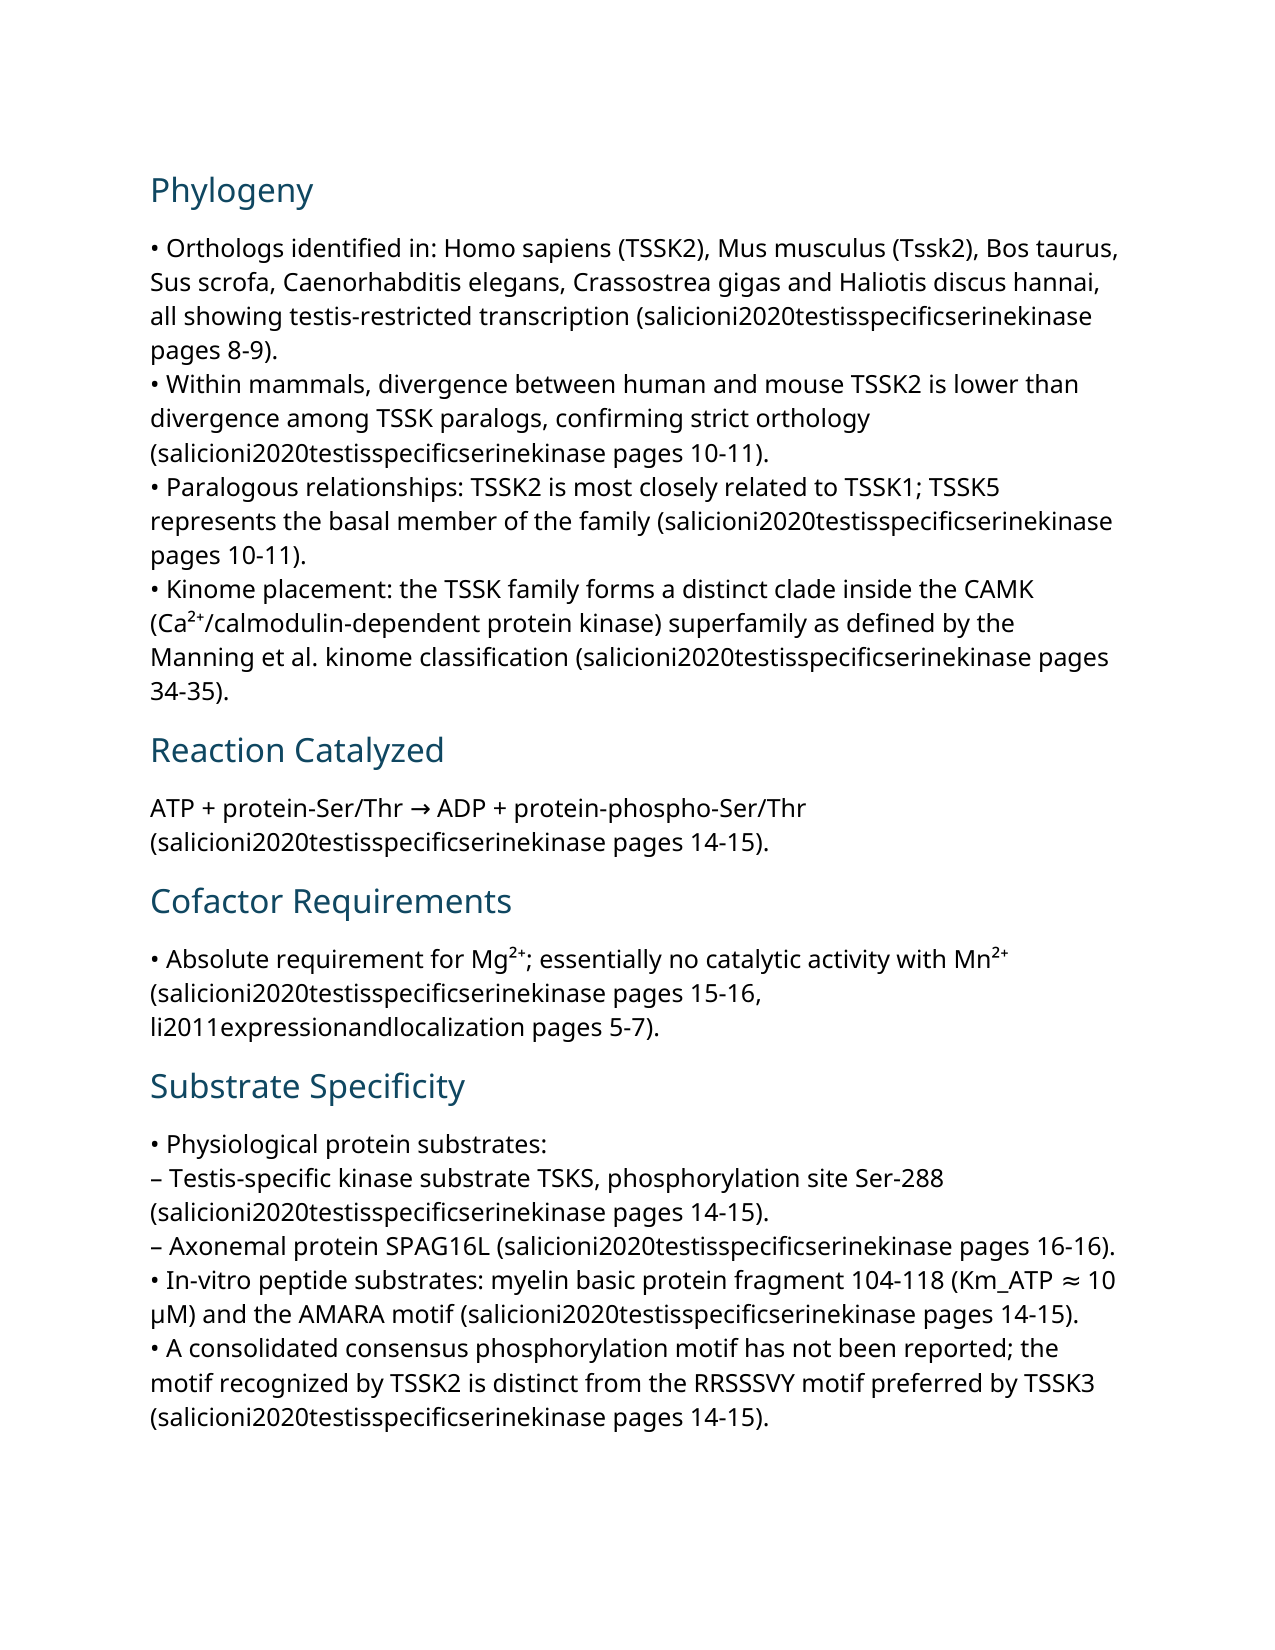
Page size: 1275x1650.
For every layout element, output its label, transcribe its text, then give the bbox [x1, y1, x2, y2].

text ATP + protein-Ser/Thr → ADP + protein-phospho-Ser/Thr (salicioni2020testisspecificserinekinase pages 14-15). [150, 791, 1125, 859]
text • Physiological protein substrates: – Testis-specific kinase substrate TSKS, phosphorylation site Ser-288 (salicioni2020testisspecificserinekinase pages 14-15). – Axonemal protein SPAG16L (salicioni2020testisspecificserinekinase pages 16-16). • In-vitro peptide substrates: myelin basic protein fragment 104-118 (Km_ATP ≈ 10 µM) and the AMARA motif (salicioni2020testisspecificserinekinase pages 14-15). • A consolidated consensus phosphorylation motif has not been reported; the motif recognized by TSSK2 is distinct from the RRSSSVY motif preferred by TSSK3 (salicioni2020testisspecificserinekinase pages 14-15). [150, 1127, 1125, 1433]
subtitle Reaction Catalyzed [150, 726, 1125, 772]
text • Orthologs identified in: Homo sapiens (TSSK2), Mus musculus (Tssk2), Bos taurus, Sus scrofa, Caenorhabditis elegans, Crassostrea gigas and Haliotis discus hannai, all showing testis-restricted transcription (salicioni2020testisspecificserinekinase pages 8-9). • Within mammals, divergence between human and mouse TSSK2 is lower than divergence among TSSK paralogs, confirming strict orthology (salicioni2020testisspecificserinekinase pages 10-11). • Paralogous relationships: TSSK2 is most closely related to TSSK1; TSSK5 represents the basal member of the family (salicioni2020testisspecificserinekinase pages 10-11). • Kinome placement: the TSSK family forms a distinct clade inside the CAMK (Ca²⁺/calmodulin-dependent protein kinase) superfamily as defined by the Manning et al. kinome classification (salicioni2020testisspecificserinekinase pages 34-35). [150, 231, 1125, 708]
subtitle Phylogeny [150, 167, 1125, 212]
subtitle Substrate Specificity [150, 1063, 1125, 1108]
text • Absolute requirement for Mg²⁺; essentially no catalytic activity with Mn²⁺ (salicioni2020testisspecificserinekinase pages 15-16, li2011expressionandlocalization pages 5-7). [150, 942, 1125, 1044]
subtitle Cofactor Requirements [150, 877, 1125, 923]
